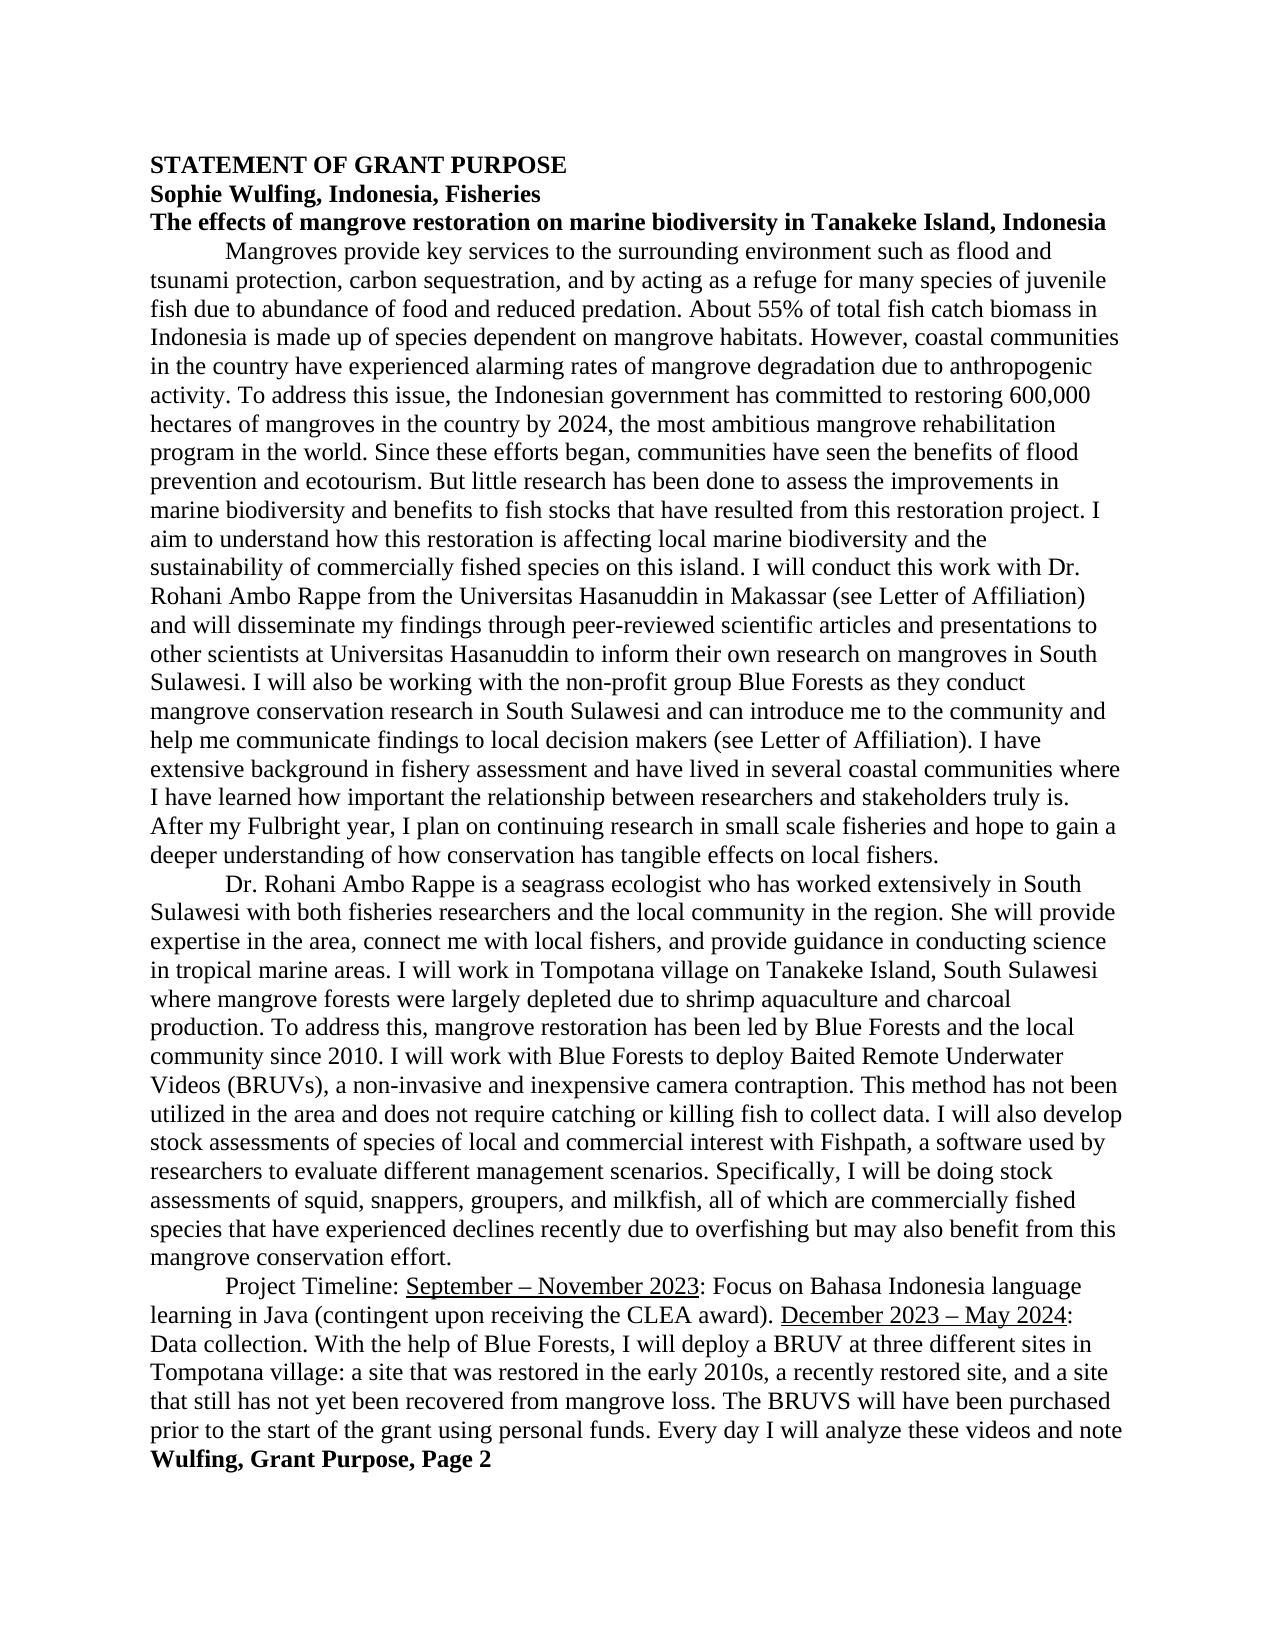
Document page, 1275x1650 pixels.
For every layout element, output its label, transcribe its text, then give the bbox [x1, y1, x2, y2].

text Sophie Wulfing, Indonesia, Fisheries [150, 179, 1125, 207]
text Mangroves provide key services to the surrounding environment such as flood and tsunami protection, carbon sequestration, and by acting as a refuge for many species of juvenile fish due to abundance of food and reduced predation. About 55% of total fish catch biomass in Indonesia is made up of species dependent on mangrove habitats. However, coastal communities in the country have experienced alarming rates of mangrove degradation due to anthropogenic activity. To address this issue, the Indonesian government has committed to restoring 600,000 hectares of mangroves in the country by 2024, the most ambitious mangrove rehabilitation program in the world. Since these efforts began, communities have seen the benefits of flood prevention and ecotourism. But little research has been done to assess the improvements in marine biodiversity and benefits to fish stocks that have resulted from this restoration project. I aim to understand how this restoration is affecting local marine biodiversity and the sustainability of commercially fished species on this island. I will conduct this work with Dr. Rohani Ambo Rappe from the Universitas Hasanuddin in Makassar (see Letter of Affiliation) and will disseminate my findings through peer-reviewed scientific articles and presentations to other scientists at Universitas Hasanuddin to inform their own research on mangroves in South Sulawesi. I will also be working with the non-profit group Blue Forests as they conduct mangrove conservation research in South Sulawesi and can introduce me to the community and help me communicate findings to local decision makers (see Letter of Affiliation). I have extensive background in fishery assessment and have lived in several coastal communities where I have learned how important the relationship between researchers and stakeholders truly is. After my Fulbright year, I plan on continuing research in small scale fisheries and hope to gain a deeper understanding of how conservation has tangible effects on local fishers. [150, 236, 1125, 869]
text Project Timeline: September – November 2023: Focus on Bahasa Indonesia language learning in Java (contingent upon receiving the CLEA award). December 2023 – May 2024: Data collection. With the help of Blue Forests, I will deploy a BRUV at three different sites in Tompotana village: a site that was restored in the early 2010s, a recently restored site, and a site that still has not yet been recovered from mangrove loss. The BRUVS will have been purchased prior to the start of the grant using personal funds. Every day I will analyze these videos and note [150, 1271, 1125, 1444]
text STATEMENT OF GRANT PURPOSE [150, 150, 1125, 179]
text The effects of mangrove restoration on marine biodiversity in Tanakeke Island, Indonesia [150, 207, 1125, 236]
text Dr. Rohani Ambo Rappe is a seagrass ecologist who has worked extensively in South Sulawesi with both fisheries researchers and the local community in the region. She will provide expertise in the area, connect me with local fishers, and provide guidance in conducting science in tropical marine areas. I will work in Tompotana village on Tanakeke Island, South Sulawesi where mangrove forests were largely depleted due to shrimp aquaculture and charcoal production. To address this, mangrove restoration has been led by Blue Forests and the local community since 2010. I will work with Blue Forests to deploy Baited Remote Underwater Videos (BRUVs), a non-invasive and inexpensive camera contraption. This method has not been utilized in the area and does not require catching or killing fish to collect data. I will also develop stock assessments of species of local and commercial interest with Fishpath, a software used by researchers to evaluate different management scenarios. Specifically, I will be doing stock assessments of squid, snappers, groupers, and milkfish, all of which are commercially fished species that have experienced declines recently due to overfishing but may also benefit from this mangrove conservation effort. [150, 869, 1125, 1271]
text Wulfing, Grant Purpose, Page 2 [150, 1444, 1125, 1472]
